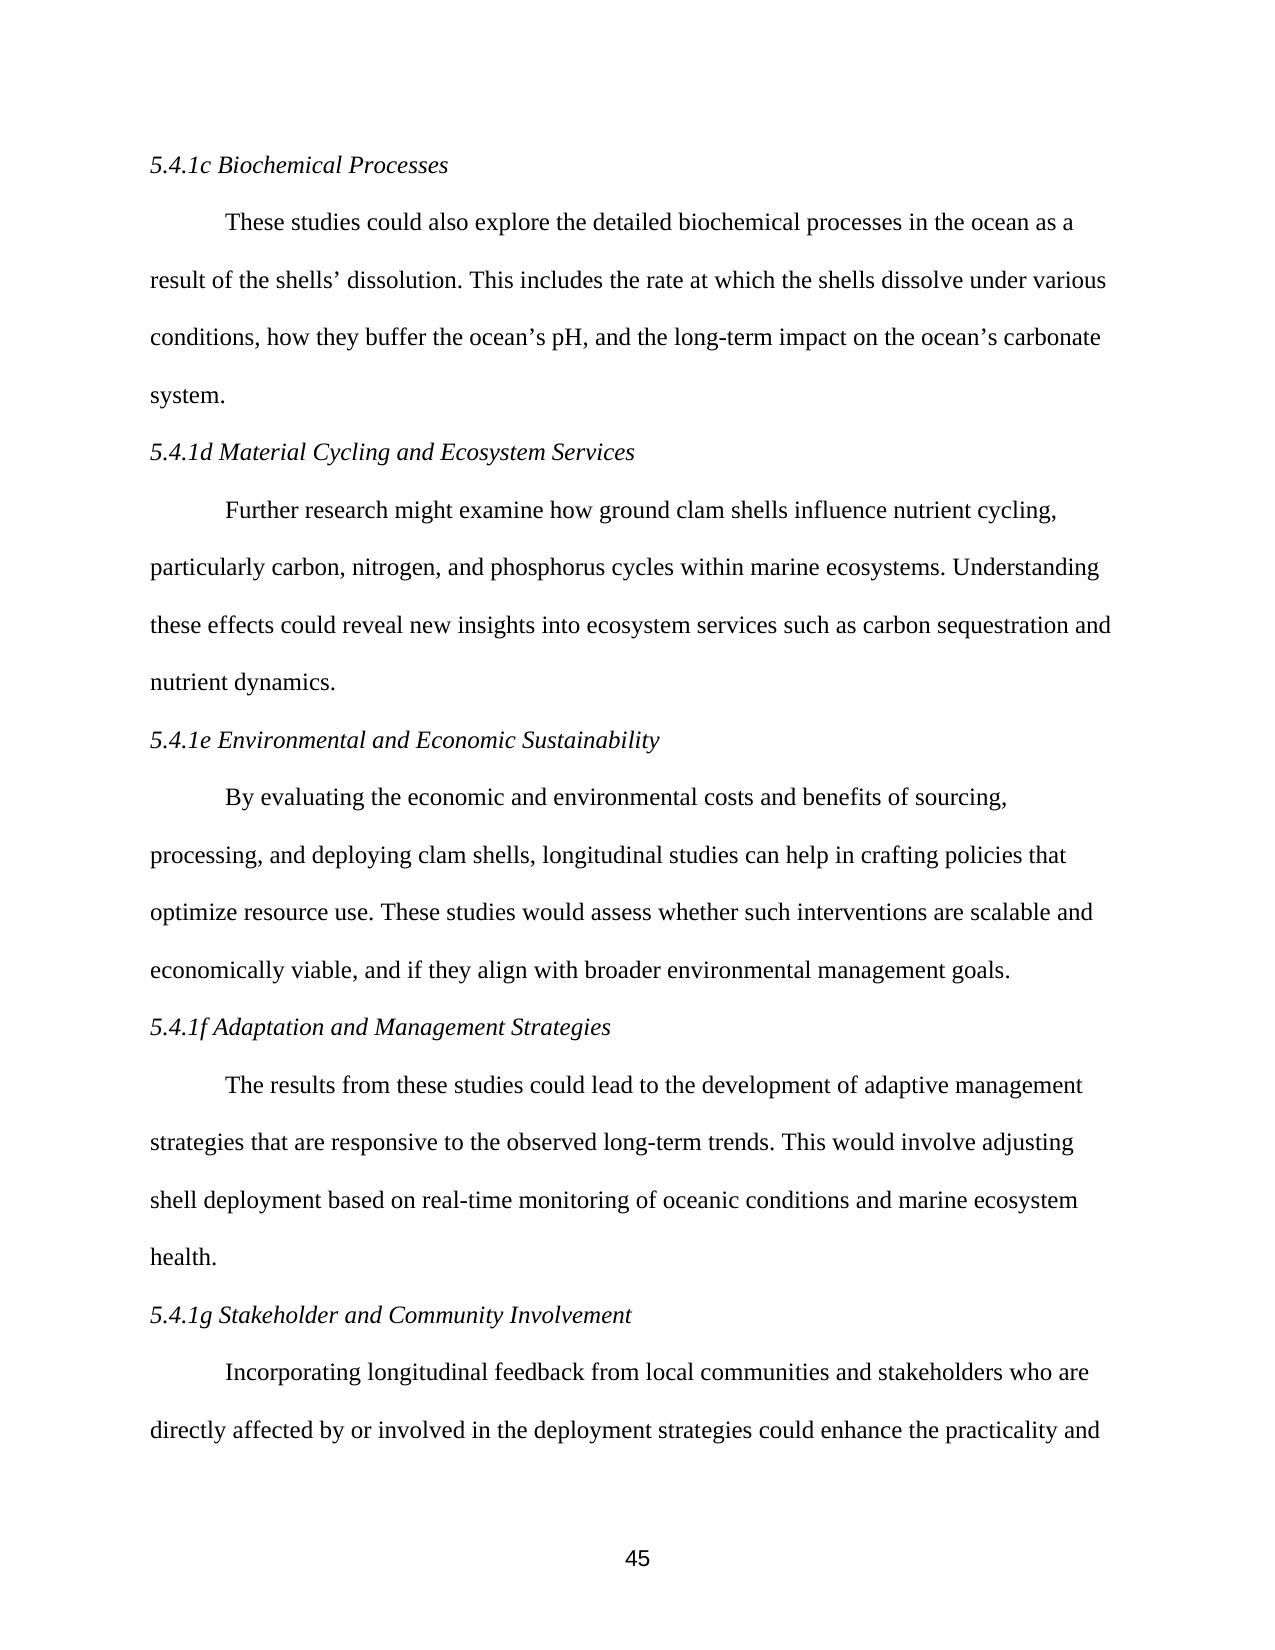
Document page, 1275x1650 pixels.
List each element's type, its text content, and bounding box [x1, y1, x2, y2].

text 5.4.1c Biochemical Processes [150, 150, 1125, 179]
text 5.4.1f Adaptation and Management Strategies [150, 1012, 1125, 1041]
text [150, 1357, 1125, 1444]
text By evaluating the economic and environmental costs and benefits of sourcing, processing, and deploying clam shells, longitudinal studies can help in crafting policies that optimize resource use. These studies would assess whether such interventions are scalable and economically viable, and if they align with broader environmental management goals. [150, 782, 1125, 984]
text These studies could also explore the detailed biochemical processes in the ocean as a result of the shells’ dissolution. This includes the rate at which the shells dissolve under various conditions, how they buffer the ocean’s pH, and the long-term impact on the ocean’s carbonate system. [150, 207, 1125, 409]
text 5.4.1d Material Cycling and Ecosystem Services [150, 437, 1125, 466]
text 5.4.1g Stakeholder and Community Involvement [150, 1300, 1125, 1329]
text The results from these studies could lead to the development of adaptive management strategies that are responsive to the observed long-term trends. This would involve adjusting shell deployment based on real-time monitoring of oceanic conditions and marine ecosystem health. [150, 1070, 1125, 1271]
text Further research might examine how ground clam shells influence nutrient cycling, particularly carbon, nitrogen, and phosphorus cycles within marine ecosystems. Understanding these effects could reveal new insights into ecosystem services such as carbon sequestration and nutrient dynamics. [150, 495, 1125, 696]
text 5.4.1e Environmental and Economic Sustainability [150, 725, 1125, 754]
